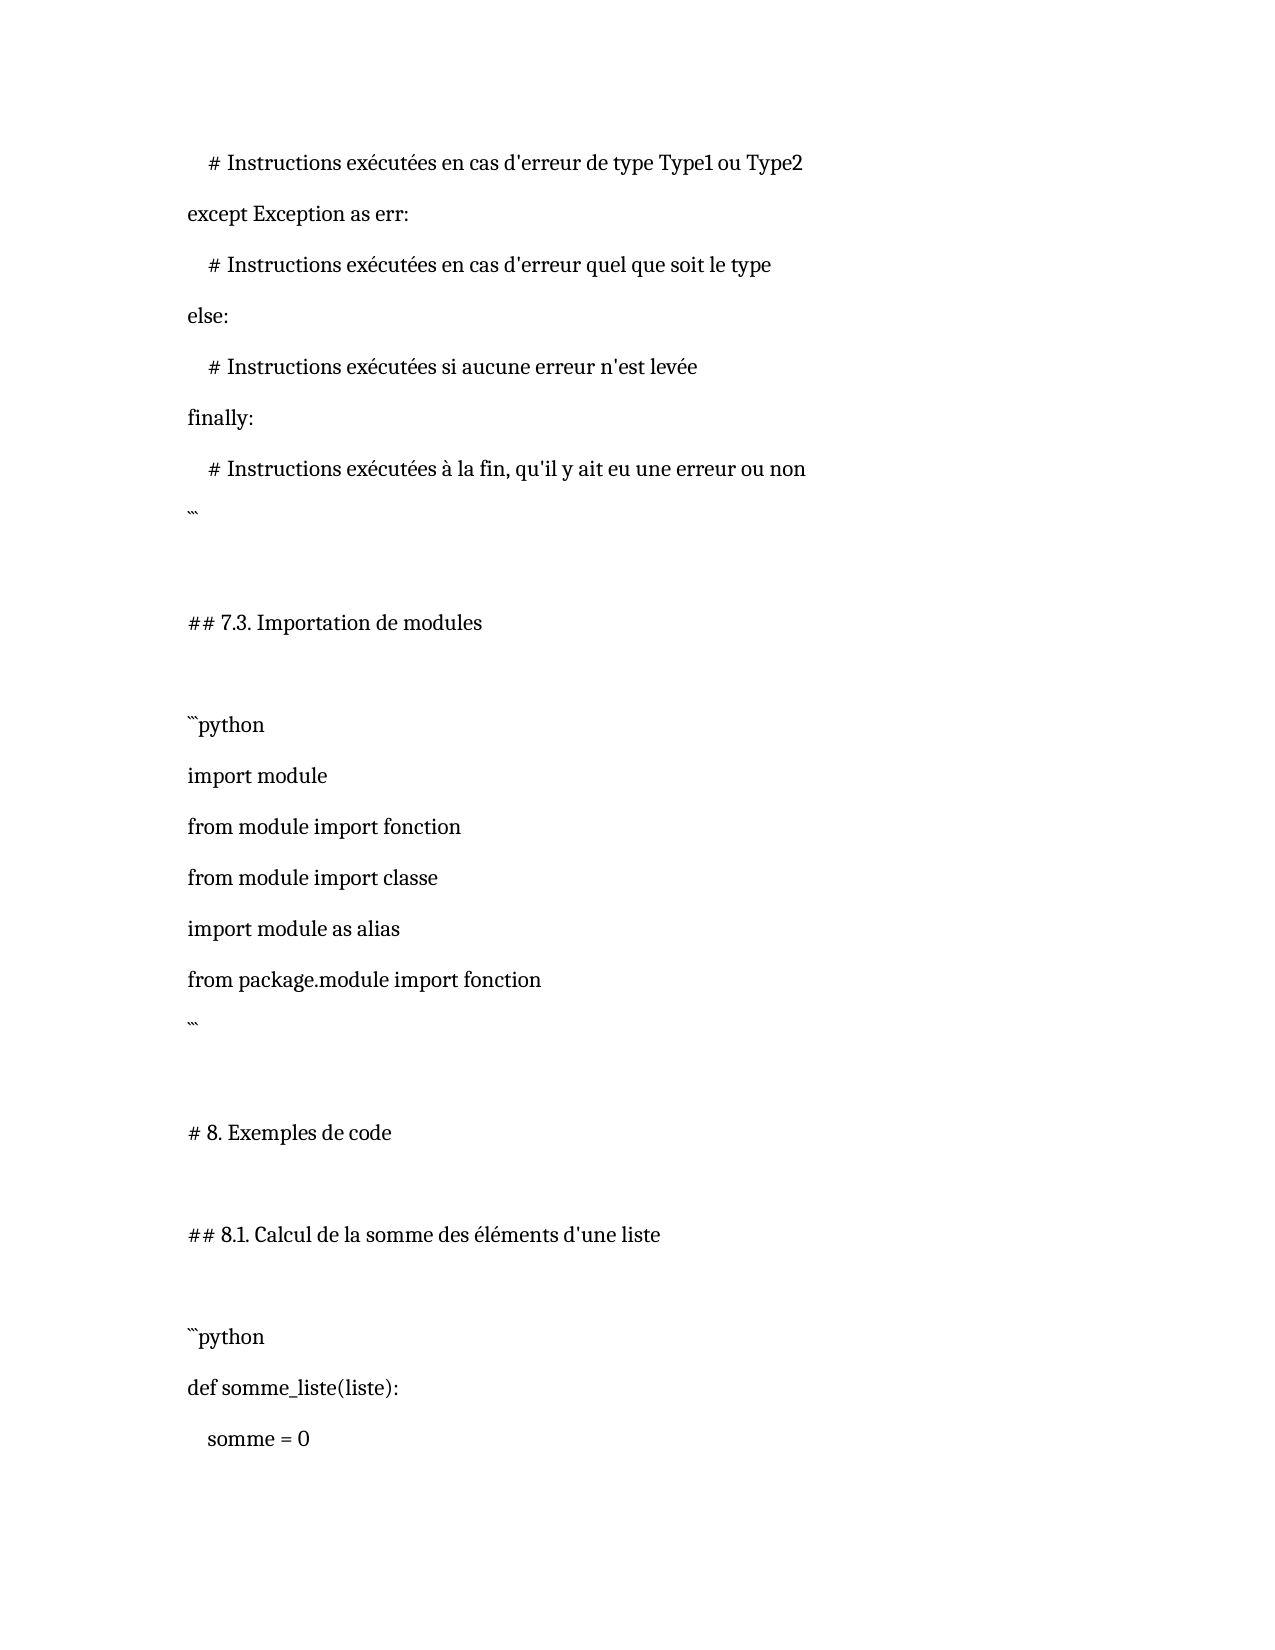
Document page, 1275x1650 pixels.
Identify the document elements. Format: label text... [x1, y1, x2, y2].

text # Instructions exécutées si aucune erreur n'est levée [187, 354, 1087, 381]
text ``` [187, 507, 1087, 534]
text # Instructions exécutées en cas d'erreur quel que soit le type [187, 252, 1087, 278]
text import module [187, 762, 1087, 789]
text ## 7.3. Importation de modules [187, 609, 1087, 636]
text from package.module import fonction [187, 967, 1087, 993]
text ``` [187, 1018, 1087, 1044]
text ```python [187, 711, 1087, 738]
text import module as alias [187, 916, 1087, 942]
text somme = 0 [187, 1426, 1087, 1452]
text from module import classe [187, 864, 1087, 891]
text # Instructions exécutées à la fin, qu'il y ait eu une erreur ou non [187, 456, 1087, 483]
text ```python [187, 1324, 1087, 1350]
text else: [187, 303, 1087, 329]
text from module import fonction [187, 813, 1087, 840]
text ## 8.1. Calcul de la somme des éléments d'une liste [187, 1222, 1087, 1248]
text # 8. Exemples de code [187, 1120, 1087, 1146]
text finally: [187, 405, 1087, 432]
text # Instructions exécutées en cas d'erreur de type Type1 ou Type2 [187, 150, 1087, 176]
text except Exception as err: [187, 201, 1087, 227]
text def somme_liste(liste): [187, 1375, 1087, 1401]
